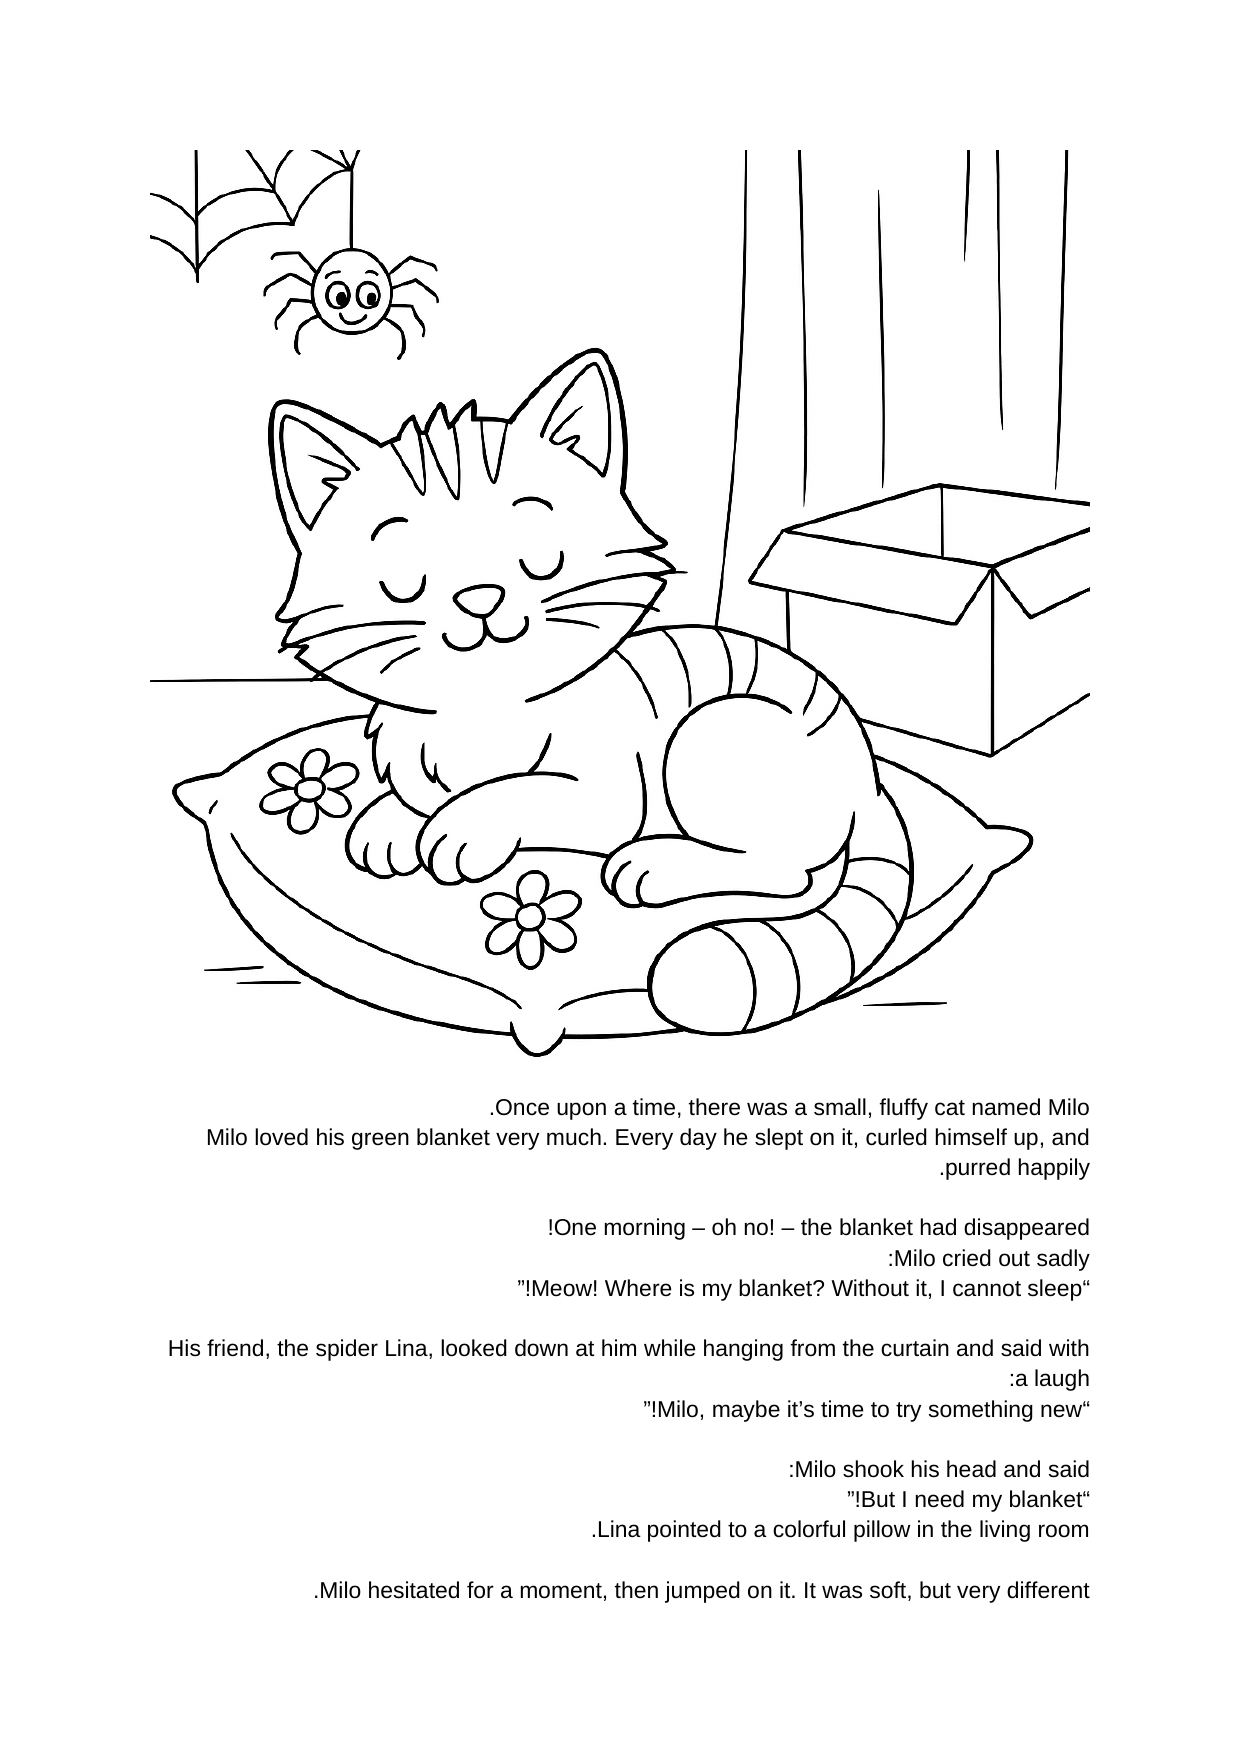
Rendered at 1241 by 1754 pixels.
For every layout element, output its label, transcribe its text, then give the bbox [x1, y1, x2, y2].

text Milo loved his green blanket very much. Every day he slept on it, curled himself up, and purred happily. [150, 1124, 1090, 1180]
text “But I need my blanket!” [150, 1486, 1090, 1512]
text Milo hesitated for a moment, then jumped on it. It was soft, but very different. [150, 1577, 1090, 1603]
text Once upon a time, there was a small, fluffy cat named Milo. [150, 1093, 1090, 1120]
text Lina pointed to a colorful pillow in the living room. [150, 1516, 1090, 1543]
text “Milo, maybe it’s time to try something new!” [150, 1396, 1090, 1422]
text “Meow! Where is my blanket? Without it, I cannot sleep!” [150, 1275, 1090, 1301]
picture [150, 150, 1090, 1090]
text His friend, the spider Lina, looked down at him while hanging from the curtain and said with a laugh: [150, 1335, 1090, 1392]
text One morning – oh no! – the blanket had disappeared! [150, 1214, 1090, 1241]
text Milo shook his head and said: [150, 1456, 1090, 1482]
text Milo cried out sadly: [150, 1244, 1090, 1271]
